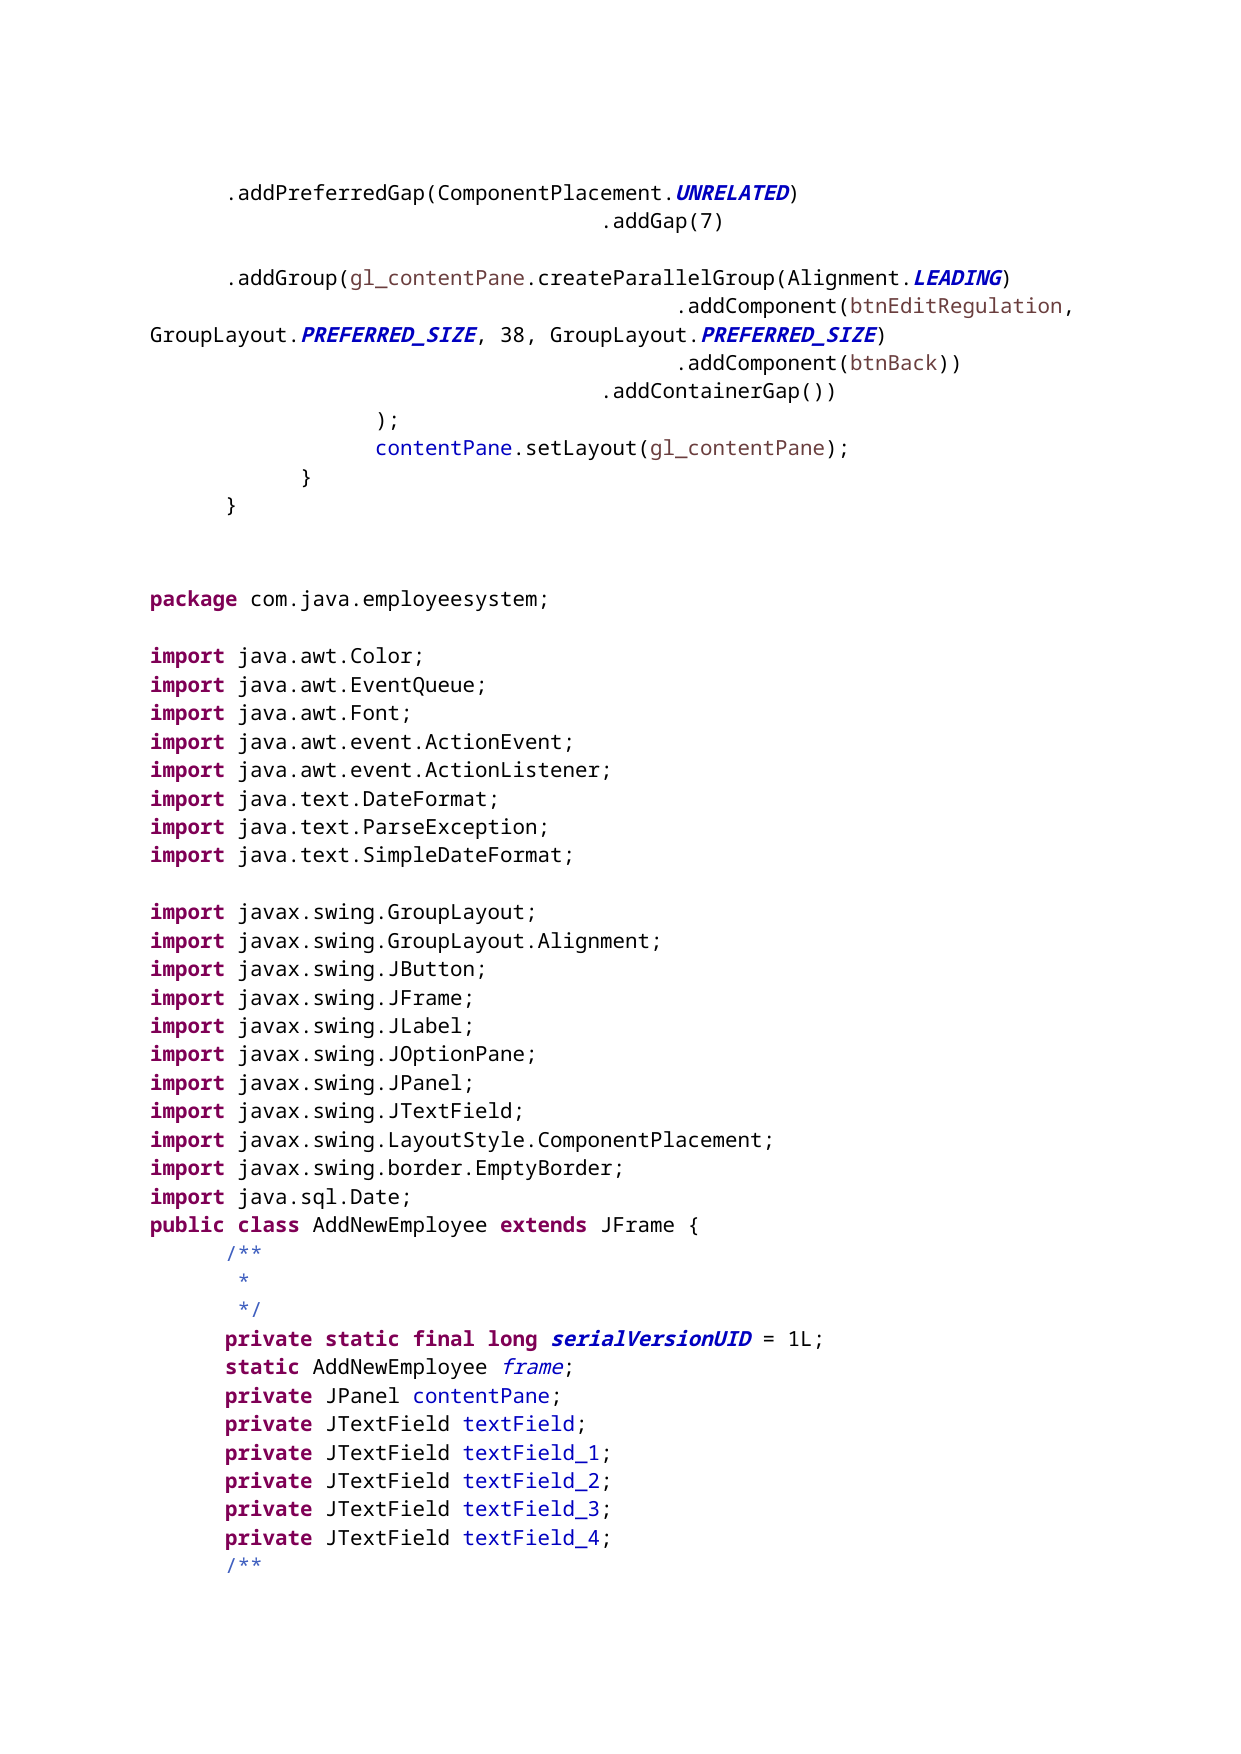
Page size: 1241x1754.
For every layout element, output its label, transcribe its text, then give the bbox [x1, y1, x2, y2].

text import javax.swing.GroupLayout.Alignment; [150, 926, 1090, 954]
text private JTextField textField_2; [150, 1466, 1090, 1494]
text public class AddNewEmployee extends JFrame { [150, 1210, 1090, 1239]
text /** [150, 1239, 1090, 1267]
text * [150, 1267, 1090, 1296]
text import java.awt.EventQueue; [150, 670, 1090, 698]
text import java.awt.event.ActionListener; [150, 755, 1090, 784]
text import javax.swing.JLabel; [150, 1011, 1090, 1039]
text */ [150, 1296, 1090, 1324]
text import java.awt.event.ActionEvent; [150, 727, 1090, 755]
text package com.java.employeesystem; [150, 584, 1090, 613]
text .addPreferredGap(ComponentPlacement.UNRELATED) [150, 150, 1090, 206]
text .addContainerGap()) [150, 377, 1090, 405]
text ); [150, 405, 1090, 433]
text import java.awt.Color; [150, 641, 1090, 670]
text private static final long serialVersionUID = 1L; [150, 1324, 1090, 1352]
text import java.awt.Font; [150, 698, 1090, 727]
text private JTextField textField_1; [150, 1438, 1090, 1466]
text private JTextField textField_3; [150, 1494, 1090, 1523]
text contentPane.setLayout(gl_contentPane); [150, 433, 1090, 462]
text import javax.swing.JOptionPane; [150, 1039, 1090, 1068]
text import javax.swing.JFrame; [150, 983, 1090, 1011]
text import javax.swing.JPanel; [150, 1068, 1090, 1096]
text import java.text.ParseException; [150, 812, 1090, 841]
text private JTextField textField_4; [150, 1523, 1090, 1551]
text import javax.swing.JTextField; [150, 1096, 1090, 1125]
text private JTextField textField; [150, 1409, 1090, 1438]
text } [150, 462, 1090, 490]
text .addGroup(gl_contentPane.createParallelGroup(Alignment.LEADING) [150, 235, 1090, 291]
text import java.text.SimpleDateFormat; [150, 841, 1090, 869]
text private JPanel contentPane; [150, 1381, 1090, 1409]
text .addComponent(btnBack)) [150, 348, 1090, 377]
text import java.sql.Date; [150, 1182, 1090, 1210]
text import javax.swing.GroupLayout; [150, 897, 1090, 926]
text static AddNewEmployee frame; [150, 1352, 1090, 1381]
text import java.text.DateFormat; [150, 784, 1090, 812]
text } [150, 490, 1090, 519]
text import javax.swing.JButton; [150, 954, 1090, 983]
text .addComponent(btnEditRegulation, GroupLayout.PREFERRED_SIZE, 38, GroupLayout.PREFERRED_SIZE) [150, 291, 1090, 348]
text .addGap(7) [150, 206, 1090, 235]
text /** [150, 1551, 1090, 1580]
text import javax.swing.border.EmptyBorder; [150, 1153, 1090, 1182]
text import javax.swing.LayoutStyle.ComponentPlacement; [150, 1125, 1090, 1153]
